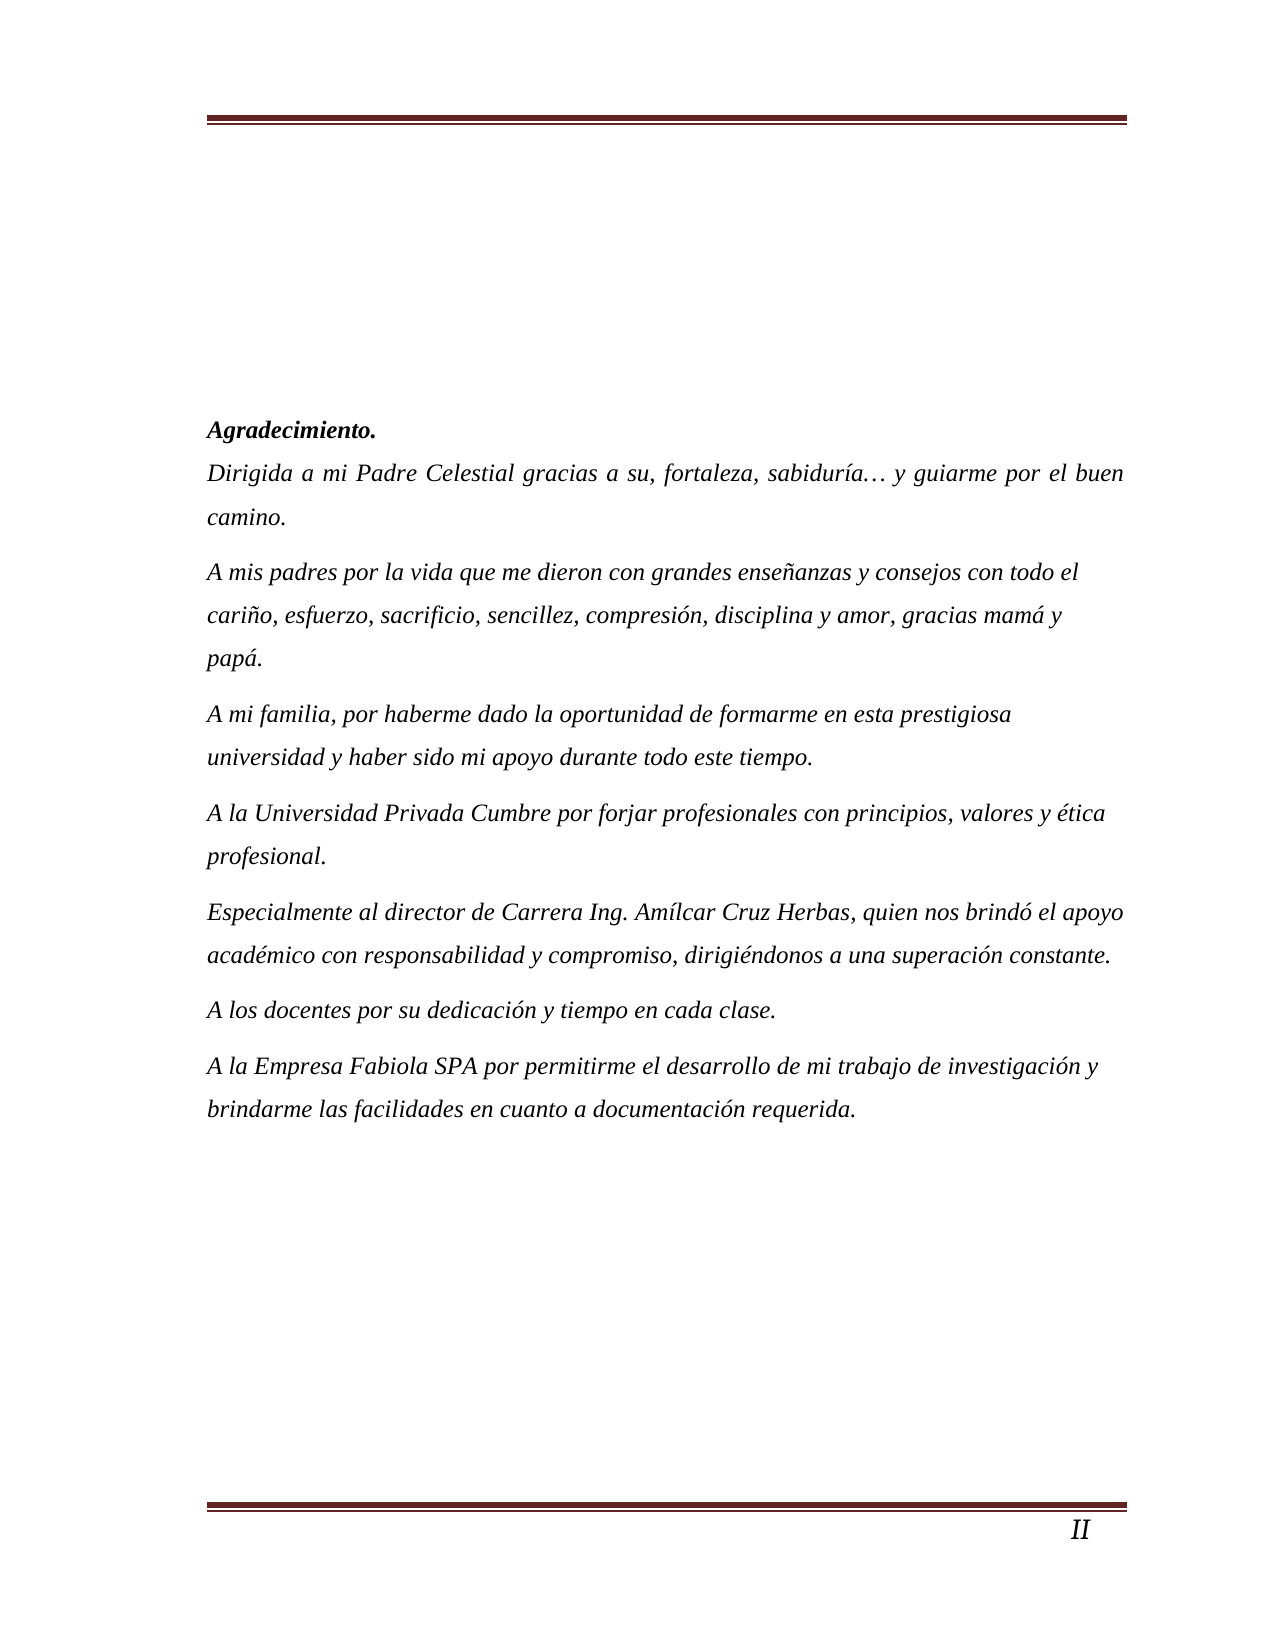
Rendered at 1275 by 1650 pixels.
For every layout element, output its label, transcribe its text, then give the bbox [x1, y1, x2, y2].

text A los docentes por su dedicación y tiempo en cada clase. [207, 995, 1127, 1024]
text Agradecimiento. Dirigida a mi Padre Celestial gracias a su, fortaleza, sabiduría… y guiarme por el buen camino. [207, 415, 1127, 530]
text A la Universidad Privada Cumbre por forjar profesionales con principios, valores y ética profesional. [207, 798, 1127, 870]
text A mi familia, por haberme dado la oportunidad de formarme en esta prestigiosa universidad y haber sido mi apoyo durante todo este tiempo. [207, 699, 1127, 771]
text A la Empresa Fabiola SPA por permitirme el desarrollo de mi trabajo de investigación y brindarme las facilidades en cuanto a documentación requerida. [207, 1051, 1127, 1123]
text Especialmente al director de Carrera Ing. Amílcar Cruz Herbas, quien nos brindó el apoyo académico con responsabilidad y compromiso, dirigiéndonos a una superación constante. [207, 897, 1127, 968]
text A mis padres por la vida que me dieron con grandes enseñanzas y consejos con todo el cariño, esfuerzo, sacrificio, sencillez, compresión, disciplina y amor, gracias mamá y papá. [207, 557, 1127, 672]
